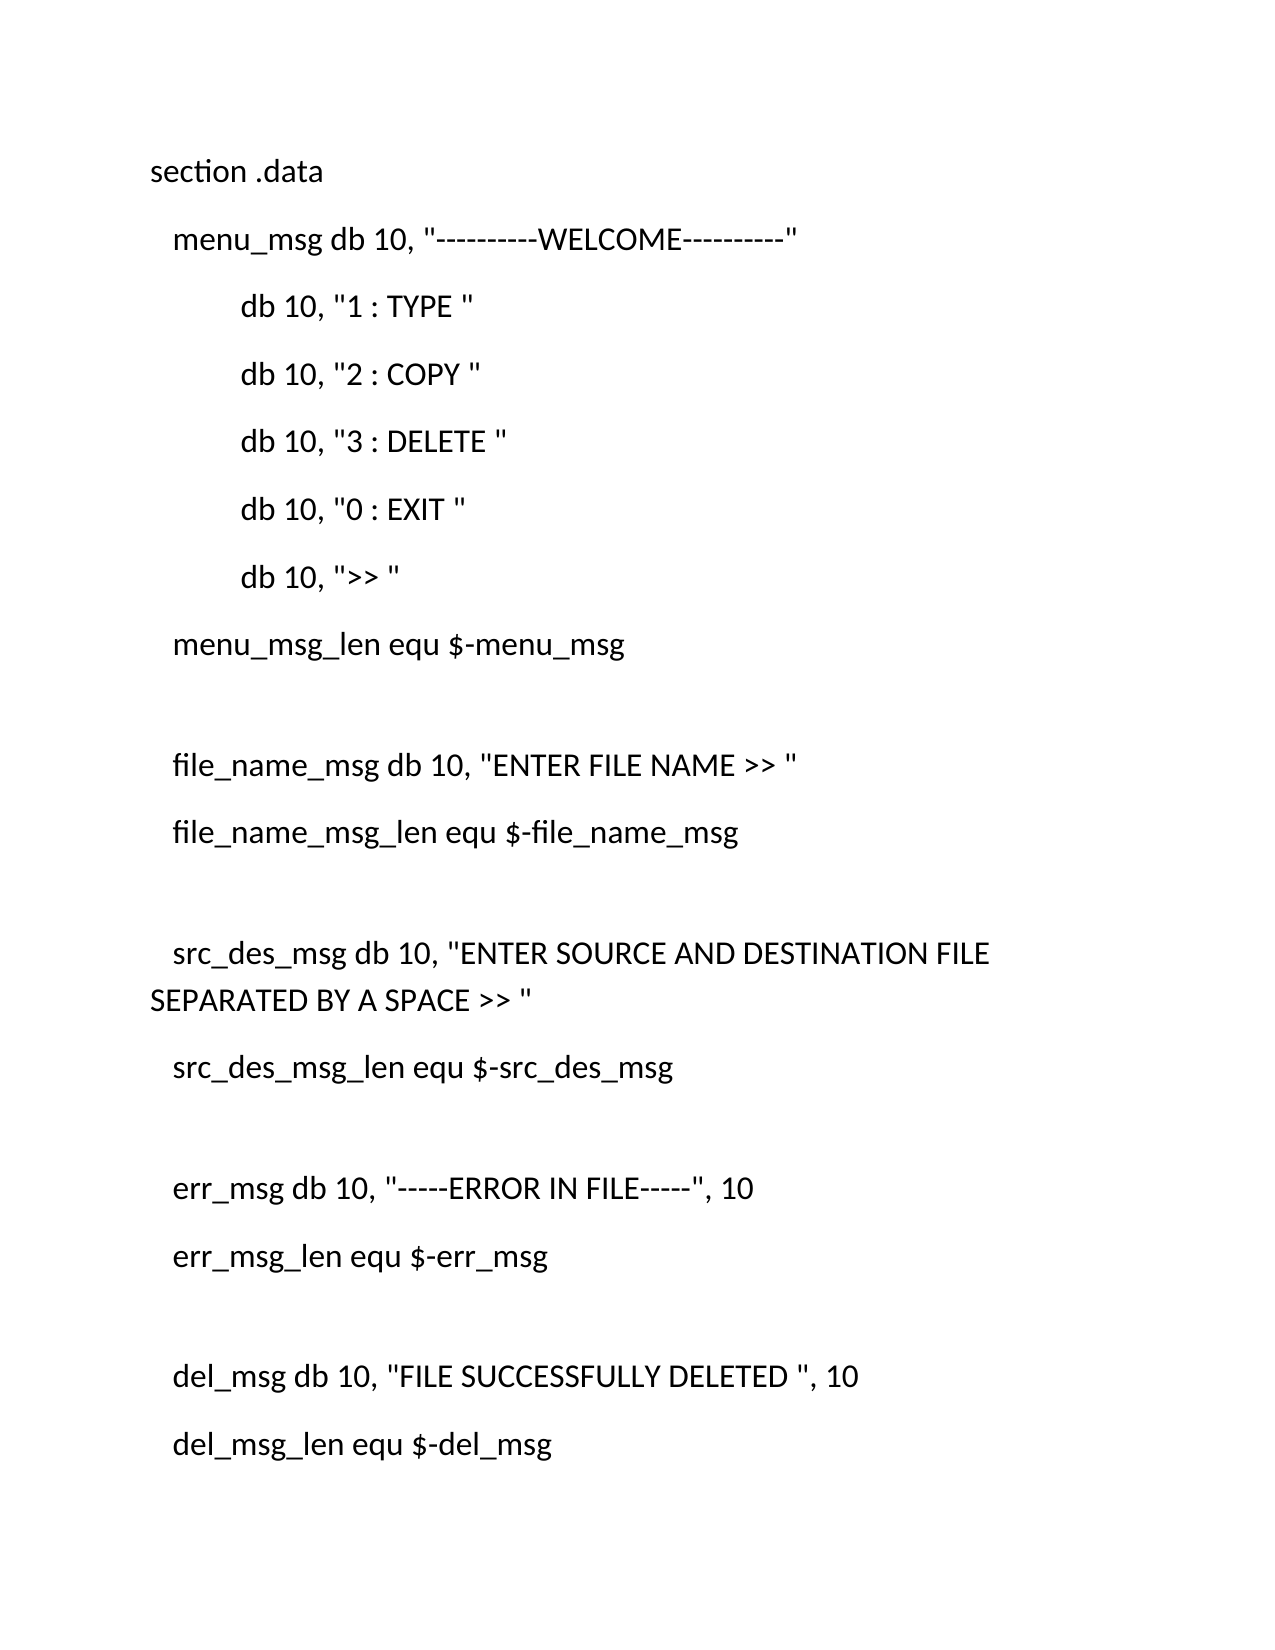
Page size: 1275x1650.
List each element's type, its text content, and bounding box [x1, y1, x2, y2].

text err_msg_len equ $-err_msg [150, 1235, 1125, 1275]
text db 10, "1 : TYPE " [150, 285, 1125, 326]
text menu_msg_len equ $-menu_msg [150, 623, 1125, 664]
text err_msg db 10, "-----ERROR IN FILE-----", 10 [150, 1167, 1125, 1208]
text del_msg_len equ $-del_msg [150, 1423, 1125, 1464]
text file_name_msg_len equ $-file_name_msg [150, 811, 1125, 852]
text section .data [150, 150, 1125, 191]
text del_msg db 10, "FILE SUCCESSFULLY DELETED ", 10 [150, 1355, 1125, 1396]
text menu_msg db 10, "----------WELCOME----------" [150, 218, 1125, 258]
text src_des_msg_len equ $-src_des_msg [150, 1046, 1125, 1087]
text db 10, "0 : EXIT " [150, 488, 1125, 529]
text db 10, "3 : DELETE " [150, 420, 1125, 461]
text db 10, ">> " [150, 556, 1125, 596]
text db 10, "2 : COPY " [150, 353, 1125, 393]
text file_name_msg db 10, "ENTER FILE NAME >> " [150, 744, 1125, 784]
text src_des_msg db 10, "ENTER SOURCE AND DESTINATION FILE SEPARATED BY A SPACE >> " [150, 932, 1125, 1019]
